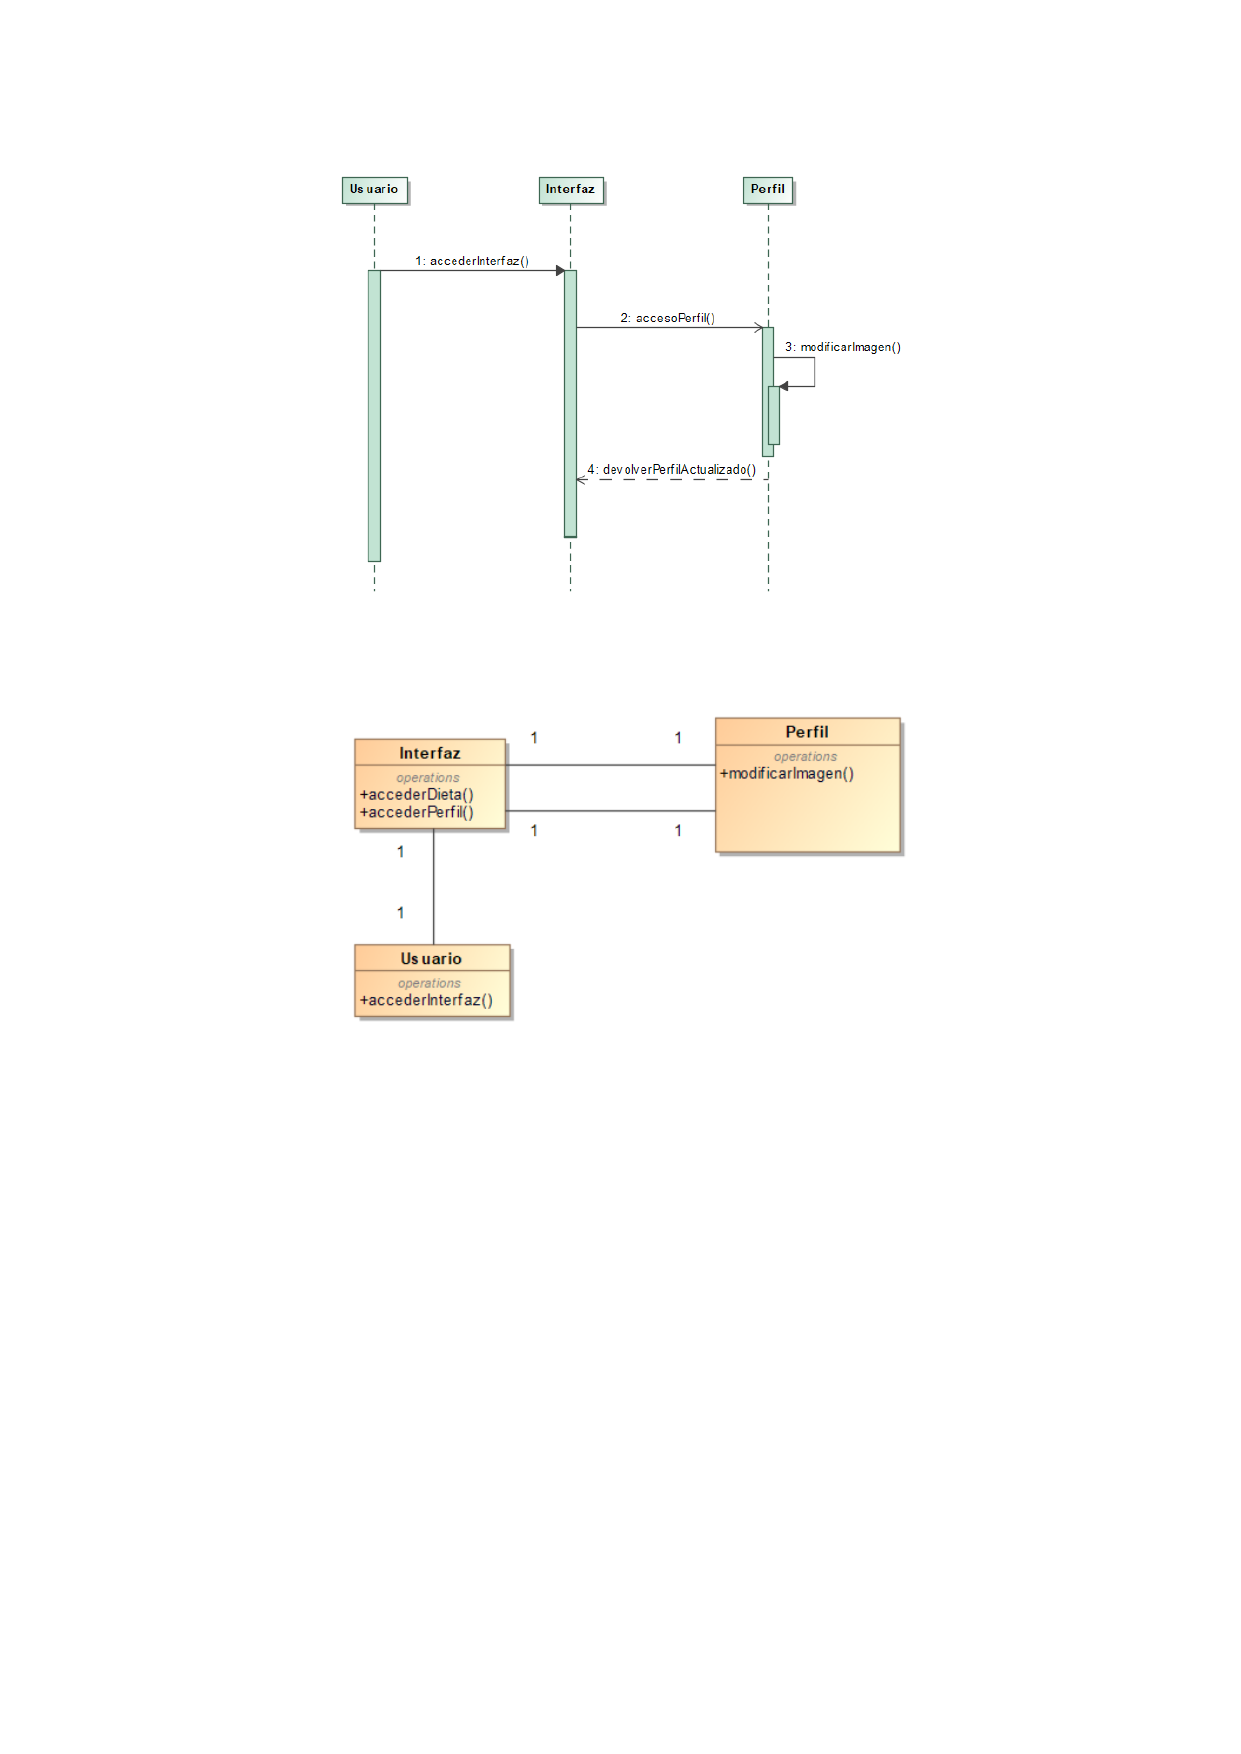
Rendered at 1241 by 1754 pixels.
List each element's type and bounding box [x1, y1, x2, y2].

picture [311, 147, 929, 635]
picture [292, 653, 949, 1077]
